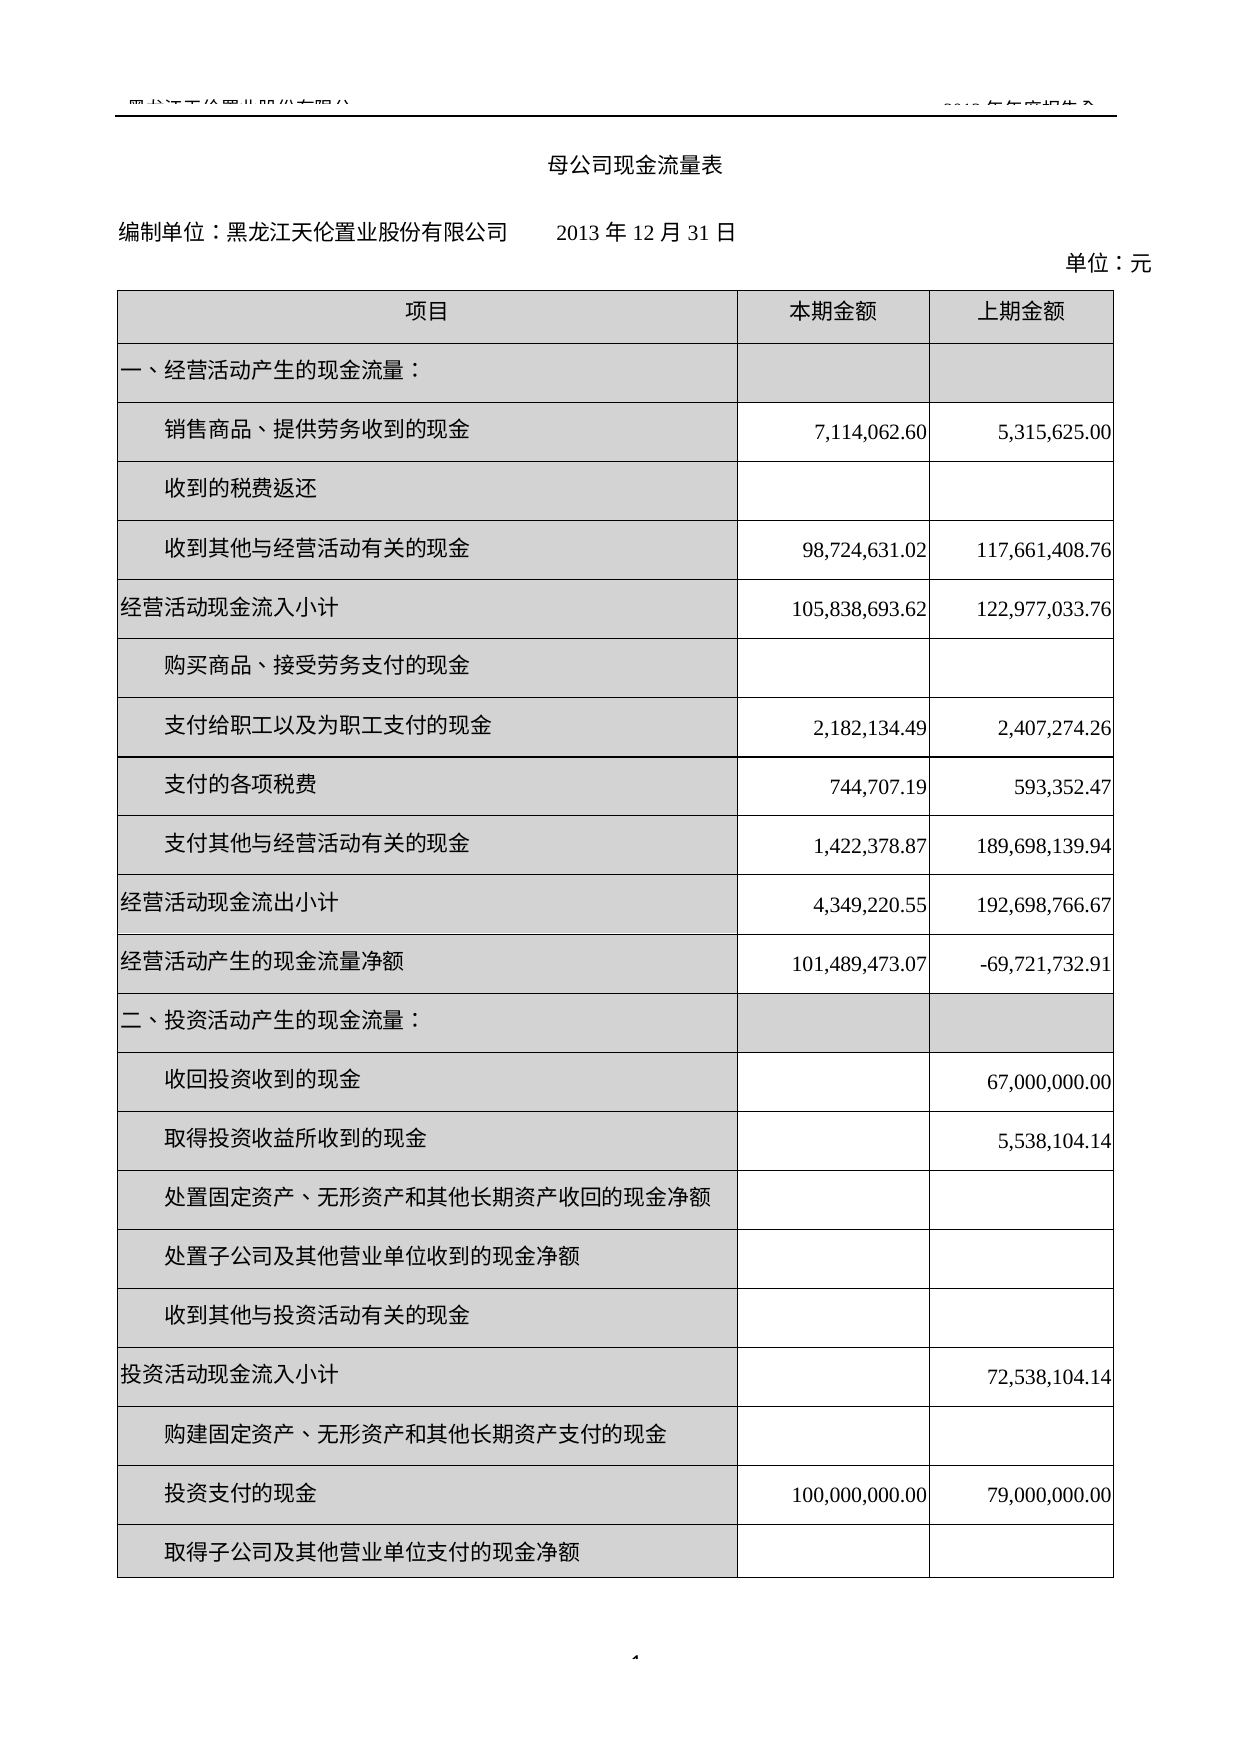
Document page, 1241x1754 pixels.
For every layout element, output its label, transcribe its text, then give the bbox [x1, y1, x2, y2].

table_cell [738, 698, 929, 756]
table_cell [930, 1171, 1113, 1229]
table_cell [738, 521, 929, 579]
text 单位：元 [102, 248, 1152, 278]
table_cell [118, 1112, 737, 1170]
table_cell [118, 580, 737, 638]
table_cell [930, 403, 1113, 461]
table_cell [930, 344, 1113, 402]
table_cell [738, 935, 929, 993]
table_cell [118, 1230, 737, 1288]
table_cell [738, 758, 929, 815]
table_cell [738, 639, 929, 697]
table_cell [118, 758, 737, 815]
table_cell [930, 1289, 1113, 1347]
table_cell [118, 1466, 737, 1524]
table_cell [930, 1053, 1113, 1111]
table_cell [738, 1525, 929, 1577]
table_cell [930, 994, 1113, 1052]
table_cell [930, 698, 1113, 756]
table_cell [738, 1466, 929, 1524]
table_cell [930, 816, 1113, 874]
text 编制单位：黑龙江天伦置业股份有限公司 2013 年 12 月 31 日 [118, 216, 1153, 246]
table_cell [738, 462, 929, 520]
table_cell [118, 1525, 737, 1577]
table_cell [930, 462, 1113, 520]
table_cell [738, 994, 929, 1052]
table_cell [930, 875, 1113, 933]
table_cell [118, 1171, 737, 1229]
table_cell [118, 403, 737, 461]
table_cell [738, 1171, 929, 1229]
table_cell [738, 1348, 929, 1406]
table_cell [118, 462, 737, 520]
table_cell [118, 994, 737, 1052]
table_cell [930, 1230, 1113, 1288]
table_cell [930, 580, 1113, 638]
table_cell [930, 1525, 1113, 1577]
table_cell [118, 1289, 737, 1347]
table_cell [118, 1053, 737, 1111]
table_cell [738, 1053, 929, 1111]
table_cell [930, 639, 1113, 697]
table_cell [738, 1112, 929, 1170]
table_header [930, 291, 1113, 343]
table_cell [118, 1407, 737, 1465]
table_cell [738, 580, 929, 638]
text 母公司现金流量表 [481, 150, 789, 180]
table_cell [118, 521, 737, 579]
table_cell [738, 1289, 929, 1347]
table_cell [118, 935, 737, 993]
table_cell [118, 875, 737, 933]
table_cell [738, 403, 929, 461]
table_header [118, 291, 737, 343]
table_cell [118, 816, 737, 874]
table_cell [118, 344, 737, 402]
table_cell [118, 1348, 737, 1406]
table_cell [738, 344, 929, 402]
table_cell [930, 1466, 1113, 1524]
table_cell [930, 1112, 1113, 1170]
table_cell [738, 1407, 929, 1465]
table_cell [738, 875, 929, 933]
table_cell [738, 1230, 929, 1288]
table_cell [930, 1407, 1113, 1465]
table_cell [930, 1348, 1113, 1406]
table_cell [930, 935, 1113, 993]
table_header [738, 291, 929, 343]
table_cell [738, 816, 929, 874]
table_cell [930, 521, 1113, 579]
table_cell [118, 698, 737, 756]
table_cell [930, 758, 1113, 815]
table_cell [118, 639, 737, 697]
